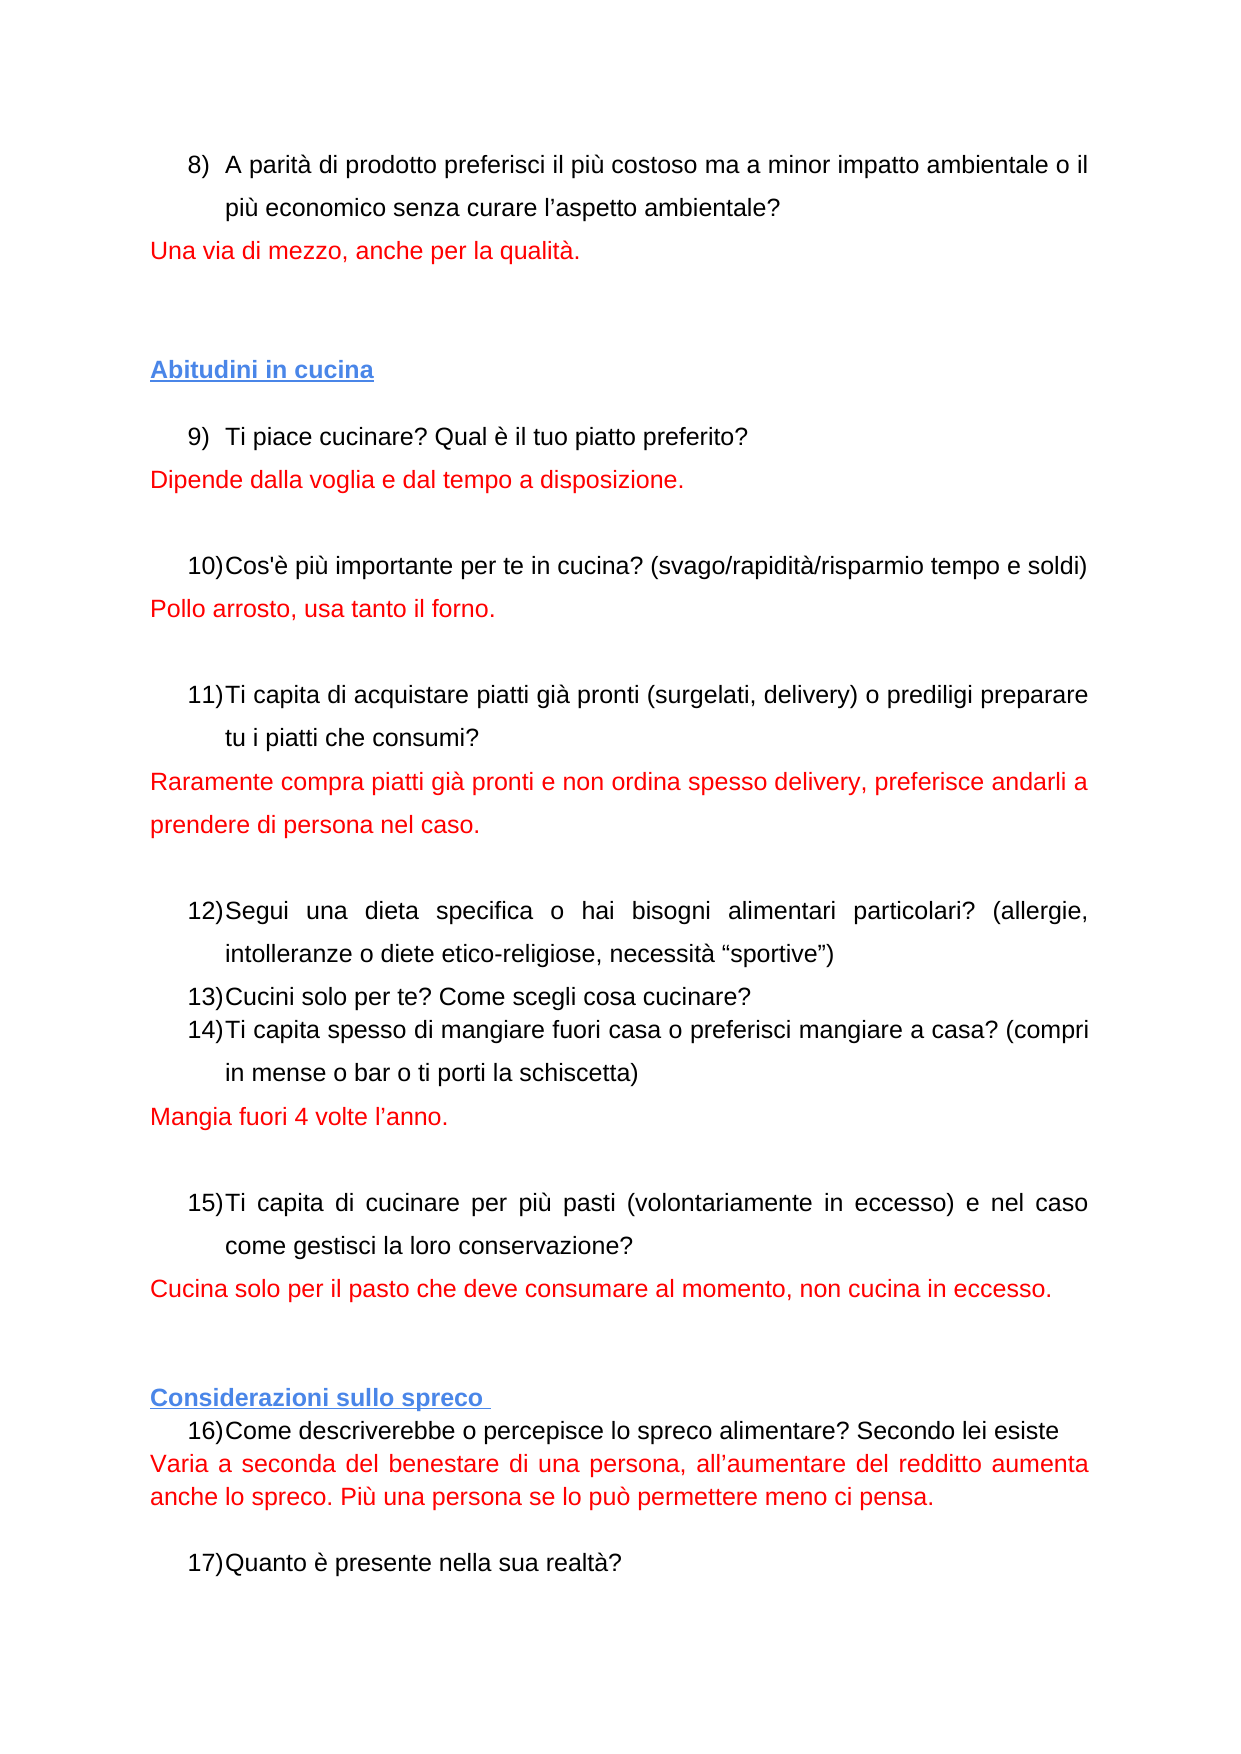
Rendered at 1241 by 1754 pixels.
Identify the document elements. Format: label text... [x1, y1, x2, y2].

list Come descriverebbe o percepisce lo spreco alimentare? Secondo lei esiste [187, 1416, 1090, 1445]
text Raramente compra piatti già pronti e non ordina spesso delivery, preferisce andarli a prendere di persona nel caso. [150, 767, 1090, 838]
text Una via di mezzo, anche per la qualità. [150, 236, 1090, 265]
list Ti piace cucinare? Qual è il tuo piatto preferito? [187, 422, 1090, 450]
list Cucini solo per te? Come scegli cosa cucinare? [187, 982, 1090, 1011]
list Ti capita di cucinare per più pasti (volontariamente in eccesso) e nel caso come gestisci la loro conservazione? [187, 1188, 1090, 1259]
list Cos'è più importante per te in cucina? (svago/rapidità/risparmio tempo e soldi) [187, 551, 1090, 580]
list Ti capita di acquistare piatti già pronti (surgelati, delivery) o prediligi preparare tu i piatti che consumi? [187, 680, 1090, 752]
text Pollo arrosto, usa tanto il forno. [150, 594, 1090, 623]
list A parità di prodotto preferisci il più costoso ma a minor impatto ambientale o il più economico senza curare l’aspetto ambientale? [187, 150, 1090, 222]
text Dipende dalla voglia e dal tempo a disposizione. [150, 465, 1090, 493]
text Varia a seconda del benestare di una persona, all’aumentare del redditto aumenta anche lo spreco. Più una persona se lo può permettere meno ci pensa. [150, 1449, 1090, 1511]
text Abitudini in cucina [150, 356, 1090, 384]
list Quanto è presente nella sua realtà? [187, 1548, 1090, 1577]
text Mangia fuori 4 volte l’anno. [150, 1101, 1090, 1130]
text Considerazioni sullo spreco [150, 1383, 1090, 1412]
list Segui una dieta specifica o hai bisogni alimentari particolari? (allergie, intolleranze o diete etico-religiose, necessità “sportive”) [187, 896, 1090, 968]
list Ti capita spesso di mangiare fuori casa o preferisci mangiare a casa? (compri in mense o bar o ti porti la schiscetta) [187, 1015, 1090, 1087]
text Cucina solo per il pasto che deve consumare al momento, non cucina in eccesso. [150, 1274, 1090, 1303]
